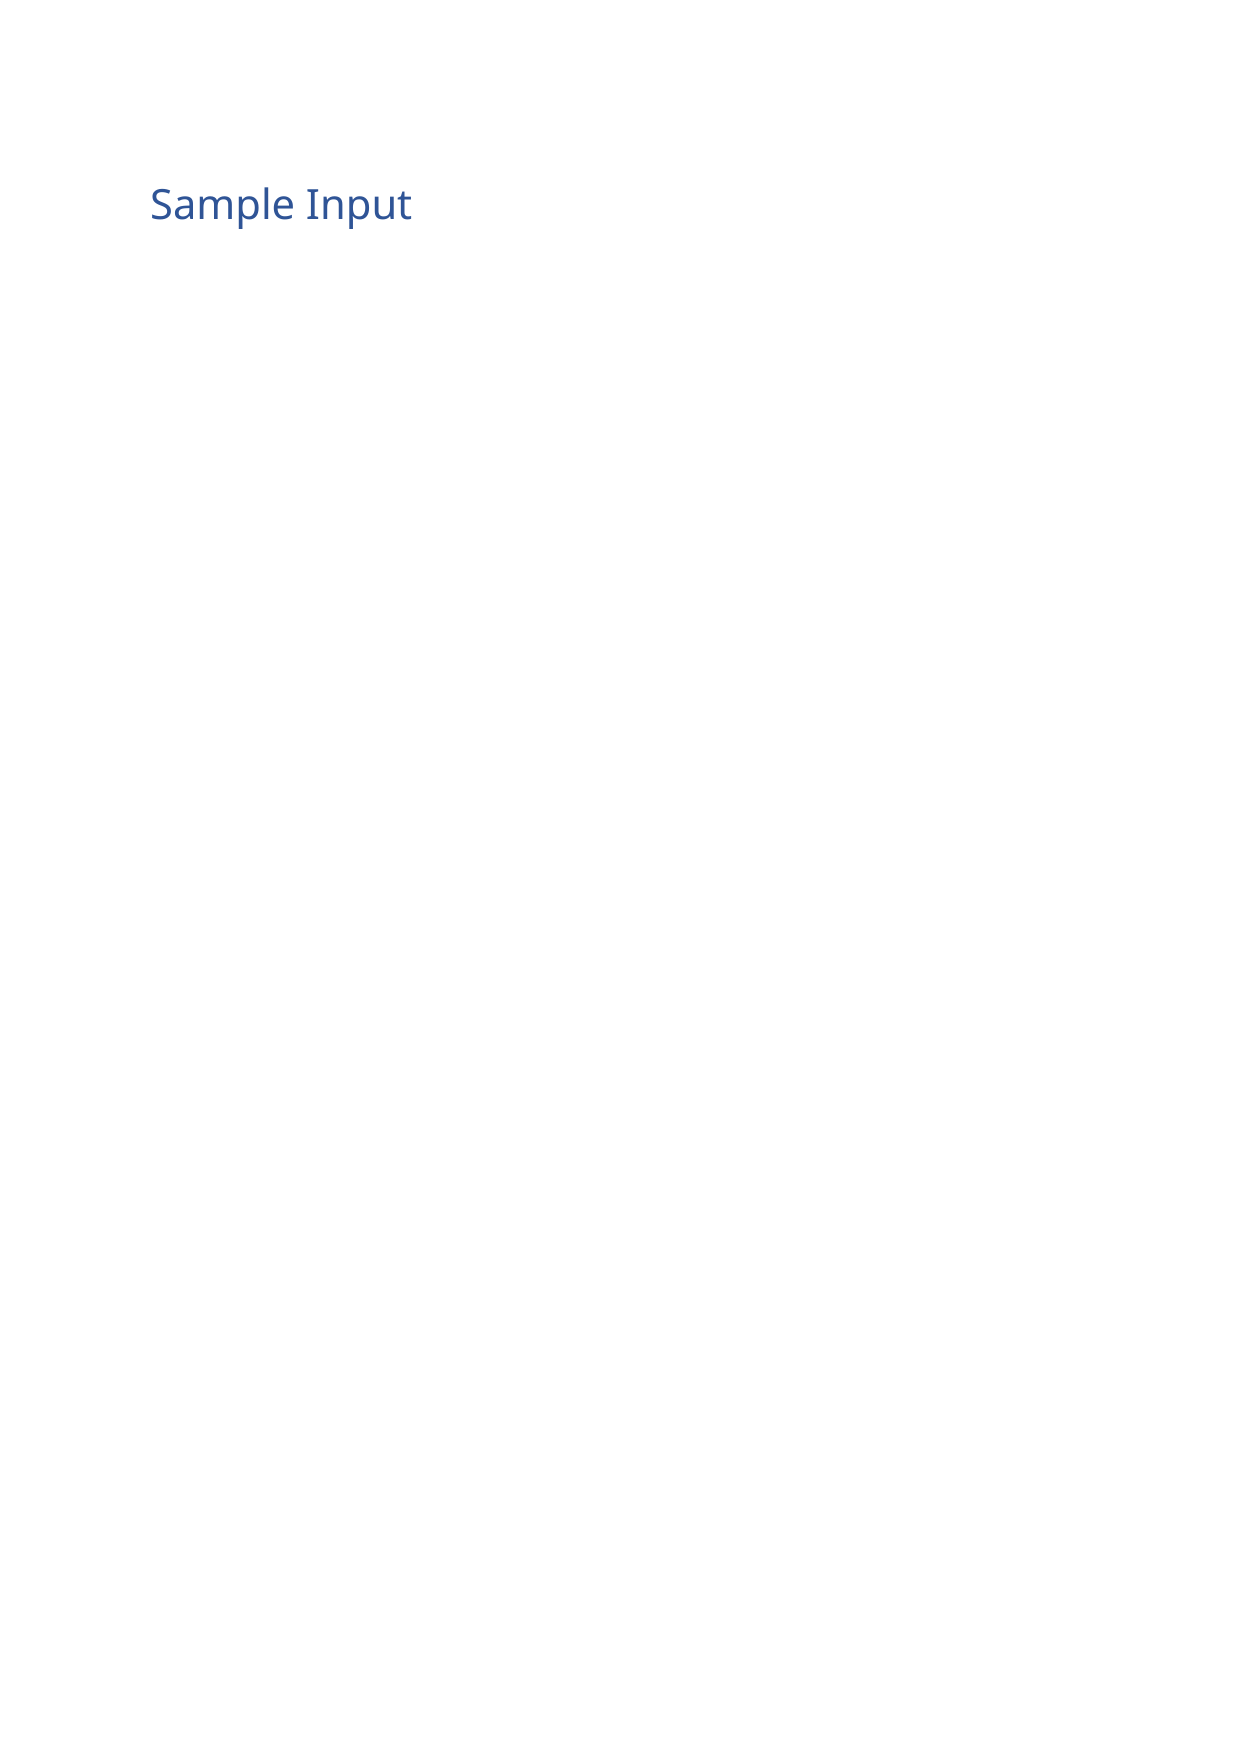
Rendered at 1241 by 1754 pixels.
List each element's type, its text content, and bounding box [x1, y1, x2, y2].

subtitle Sample Input [150, 175, 1090, 232]
